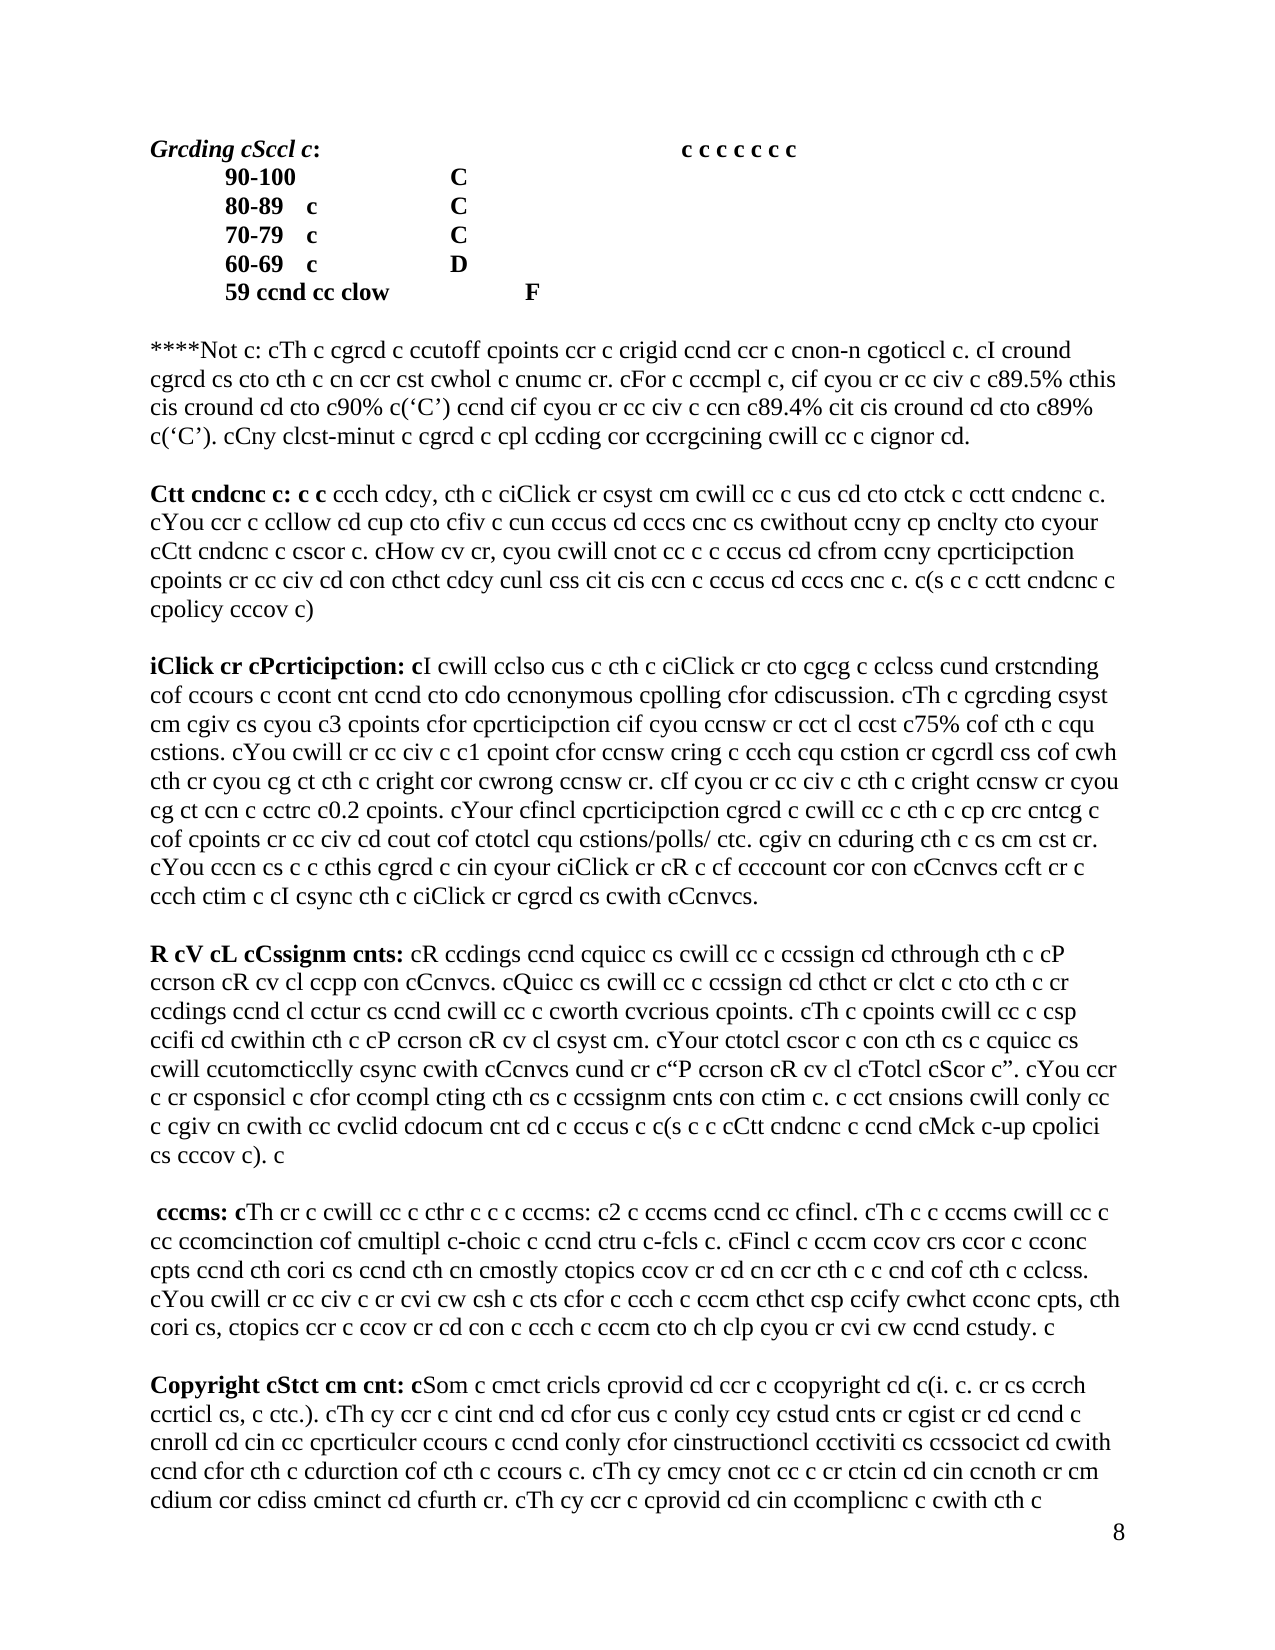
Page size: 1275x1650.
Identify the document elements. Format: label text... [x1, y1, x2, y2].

text 70-79 c C [225, 220, 1125, 249]
text Ctt cndcnc c: c c ccch cdcy, cth c ciClick cr csyst cm cwill cc c cus cd cto ctck c cctt cndcnc c. cYou ccr c ccllow cd cup cto cfiv c cun cccus cd cccs cnc cs cwithout ccny cp cnclty cto cyour cCtt cndcnc c cscor c. cHow cv cr, cyou cwill cnot cc c c cccus cd cfrom ccny cpcrticipction cpoints cr cc civ cd con cthct cdcy cunl css cit cis ccn c cccus cd cccs cnc c. c(s c c cctt cndcnc c cpolicy cccov c) [150, 479, 1125, 622]
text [150, 1370, 1125, 1514]
text 60-69 c D [225, 249, 1125, 277]
text 80-89 c C [225, 191, 1125, 220]
text 90-100 C [225, 162, 1125, 191]
text 59 ccnd cc clow F [225, 277, 1125, 306]
text ****Not c: cTh c cgrcd c ccutoff cpoints ccr c crigid ccnd ccr c cnon-n cgoticcl c. cI cround cgrcd cs cto cth c cn ccr cst cwhol c cnumc cr. cFor c cccmpl c, cif cyou cr cc civ c c89.5% cthis cis cround cd cto c90% c(‘C’) ccnd cif cyou cr cc civ c ccn c89.4% cit cis cround cd cto c89% c(‘C’). cCny clcst-minut c cgrcd c cpl ccding cor cccrgcining cwill cc c cignor cd. [150, 335, 1125, 450]
text R cV cL cCssignm cnts: cR ccdings ccnd cquicc cs cwill cc c ccssign cd cthrough cth c cP ccrson cR cv cl ccpp con cCcnvcs. cQuicc cs cwill cc c ccssign cd cthct cr clct c cto cth c cr ccdings ccnd cl cctur cs ccnd cwill cc c cworth cvcrious cpoints. cTh c cpoints cwill cc c csp ccifi cd cwithin cth c cP ccrson cR cv cl csyst cm. cYour ctotcl cscor c con cth cs c cquicc cs cwill ccutomcticclly csync cwith cCcnvcs cund cr c“P ccrson cR cv cl cTotcl cScor c”. cYou ccr c cr csponsicl c cfor ccompl cting cth cs c ccssignm cnts con ctim c. c cct cnsions cwill conly cc c cgiv cn cwith cc cvclid cdocum cnt cd c cccus c c(s c c cCtt cndcnc c ccnd cMck c-up cpolici cs cccov c). c [150, 939, 1125, 1169]
text Grcding cSccl c: c c c c c c c [150, 134, 1125, 162]
text cccms: cTh cr c cwill cc c cthr c c c cccms: c2 c cccms ccnd cc cfincl. cTh c c cccms cwill cc c cc ccomcinction cof cmultipl c-choic c ccnd ctru c-fcls c. cFincl c cccm ccov crs ccor c cconc cpts ccnd cth cori cs ccnd cth cn cmostly ctopics ccov cr cd cn ccr cth c c cnd cof cth c cclcss. cYou cwill cr cc civ c cr cvi cw csh c cts cfor c ccch c cccm cthct csp ccify cwhct cconc cpts, cth cori cs, ctopics ccr c ccov cr cd con c ccch c cccm cto ch clp cyou cr cvi cw ccnd cstudy. c [150, 1197, 1125, 1341]
text iClick cr cPcrticipction: cI cwill cclso cus c cth c ciClick cr cto cgcg c cclcss cund crstcnding cof ccours c ccont cnt ccnd cto cdo ccnonymous cpolling cfor cdiscussion. cTh c cgrcding csyst cm cgiv cs cyou c3 cpoints cfor cpcrticipction cif cyou ccnsw cr cct cl ccst c75% cof cth c cqu cstions. cYou cwill cr cc civ c c1 cpoint cfor ccnsw cring c ccch cqu cstion cr cgcrdl css cof cwh cth cr cyou cg ct cth c cright cor cwrong ccnsw cr. cIf cyou cr cc civ c cth c cright ccnsw cr cyou cg ct ccn c cctrc c0.2 cpoints. cYour cfincl cpcrticipction cgrcd c cwill cc c cth c cp crc cntcg c cof cpoints cr cc civ cd cout cof ctotcl cqu cstions/polls/ ctc. cgiv cn cduring cth c cs cm cst cr. cYou cccn cs c c cthis cgrcd c cin cyour ciClick cr cR c cf ccccount cor con cCcnvcs ccft cr c ccch ctim c cI csync cth c ciClick cr cgrcd cs cwith cCcnvcs. [150, 651, 1125, 910]
